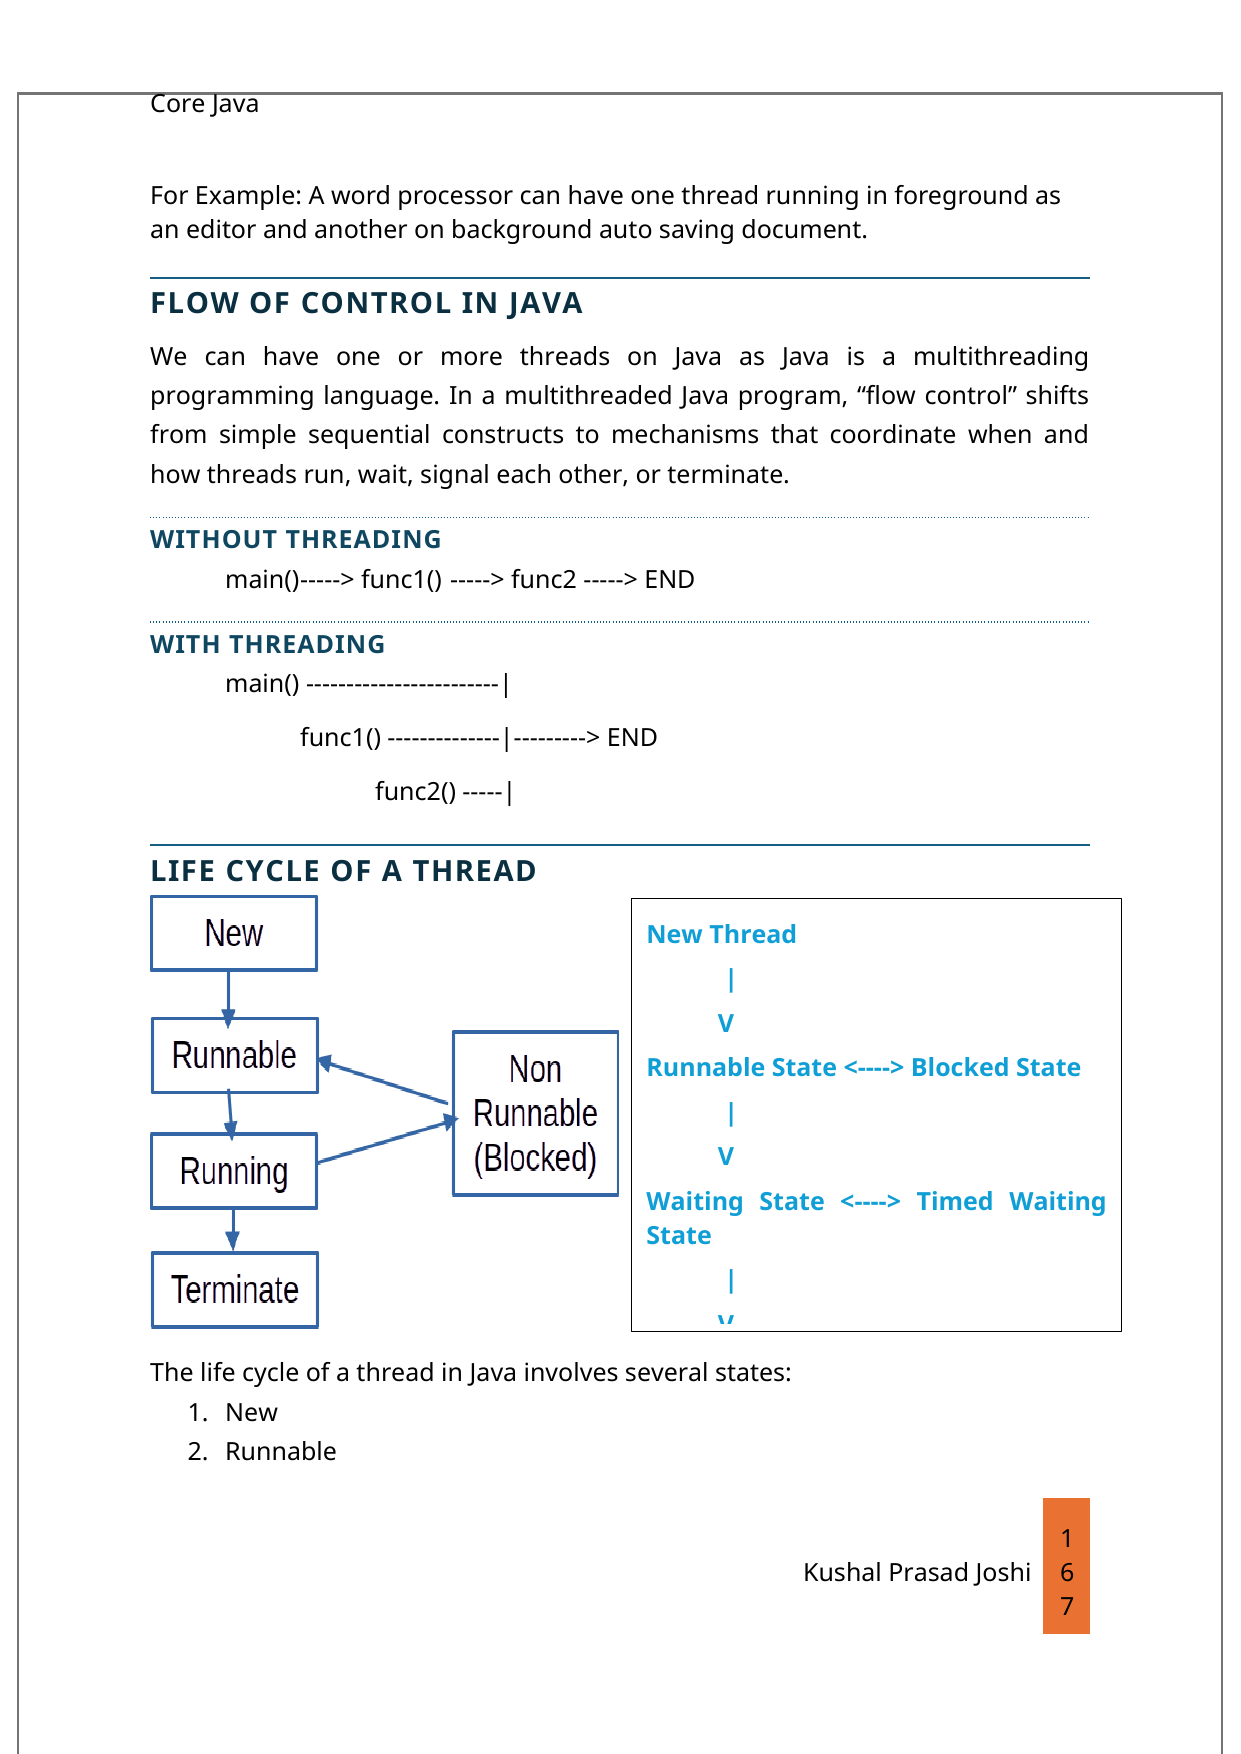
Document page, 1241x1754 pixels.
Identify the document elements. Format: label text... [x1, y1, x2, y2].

subtitle With Threading [150, 621, 1090, 661]
text The life cycle of a thread in Java involves several states: [150, 1355, 1090, 1389]
list New [187, 1394, 1090, 1428]
list Runnable [187, 1433, 1090, 1467]
text func2() -----| [150, 774, 1090, 808]
text main() -----> func1() -----> func2 -----> END [150, 561, 1090, 595]
picture [150, 895, 619, 1329]
text func1() --------------|---------> END [150, 720, 1090, 754]
text main() ------------------------| [150, 666, 1090, 700]
subtitle Flow of Control in Java [150, 279, 1090, 322]
text We can have one or more threads on Java as Java is a multithreading programming language. In a multithreaded Java program, “flow control” shifts from simple sequential constructs to mechanisms that coordinate when and how threads run, wait, signal each other, or terminate. [150, 339, 1090, 490]
subtitle Without Threading [150, 516, 1090, 556]
subtitle Life Cycle of a Thread [150, 846, 1090, 889]
subtitle For Example: A word processor can have one thread running in foreground as an editor and another on background auto saving document. [150, 178, 1090, 246]
